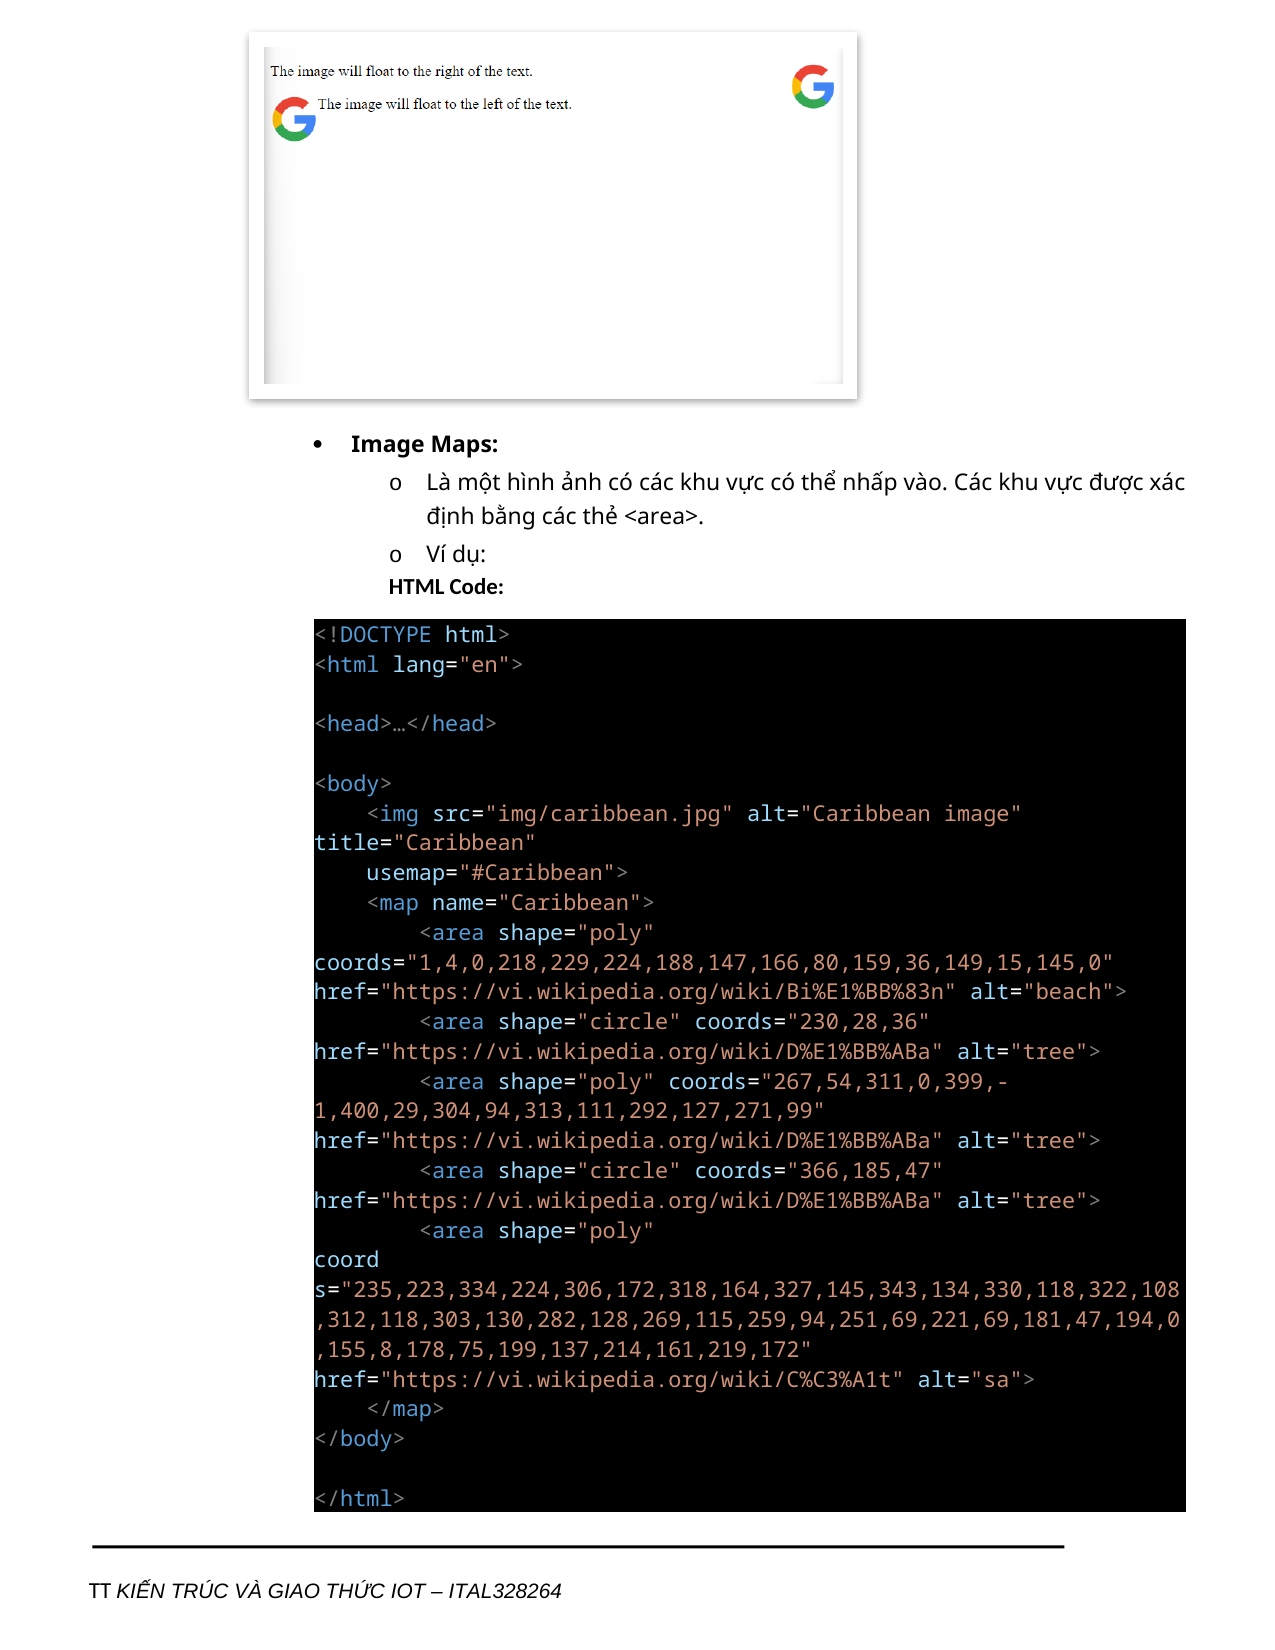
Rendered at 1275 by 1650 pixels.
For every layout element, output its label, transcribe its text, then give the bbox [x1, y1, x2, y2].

text <body> [314, 768, 1186, 797]
subtitle Image Maps: [314, 428, 1186, 459]
picture [264, 47, 843, 384]
text usemap="#Caribbean"> [314, 857, 1186, 887]
text HTML Code: [389, 572, 1186, 600]
text </html> [314, 1483, 1186, 1512]
text <head>…</head> [314, 708, 1186, 738]
text <map name="Caribbean"> [314, 887, 1186, 917]
text <area shape="poly" coords="267,54,311,0,399,-1,400,29,304,94,313,111,292,127,271,99" href="https://vi.wikipedia.org/wiki/D%E1%BB%ABa" alt="tree"> [314, 1066, 1186, 1155]
text </body> [314, 1423, 1186, 1453]
text <img src="img/caribbean.jpg" alt="Caribbean image" title="Caribbean" [314, 797, 1186, 857]
text </map> [314, 1393, 1186, 1423]
subtitle Ví dụ: [389, 538, 1186, 569]
text <html lang="en"> [314, 648, 1186, 678]
text <area shape="poly" coords="1,4,0,218,229,224,188,147,166,80,159,36,149,15,145,0" href="https://vi.wikipedia.org/wiki/Bi%E1%BB%83n" alt="beach"> [314, 917, 1186, 1006]
text <area shape="poly" coords="235,223,334,224,306,172,318,164,327,145,343,134,330,118,322,108,312,118,303,130,282,128,269,115,259,94,251,69,221,69,181,47,194,0,155,8,178,75,199,137,214,161,219,172" href="https://vi.wikipedia.org/wiki/C%C3%A1t" alt="sa"> [314, 1214, 1186, 1393]
text <area shape="circle" coords="230,28,36" href="https://vi.wikipedia.org/wiki/D%E1%BB%ABa" alt="tree"> [314, 1006, 1186, 1066]
text <area shape="circle" coords="366,185,47" href="https://vi.wikipedia.org/wiki/D%E1%BB%ABa" alt="tree"> [314, 1155, 1186, 1214]
subtitle Là một hình ảnh có các khu vực có thể nhấp vào. Các khu vực được xác định bằng các thẻ <area>. [389, 466, 1186, 531]
text <!DOCTYPE html> [314, 619, 1186, 648]
